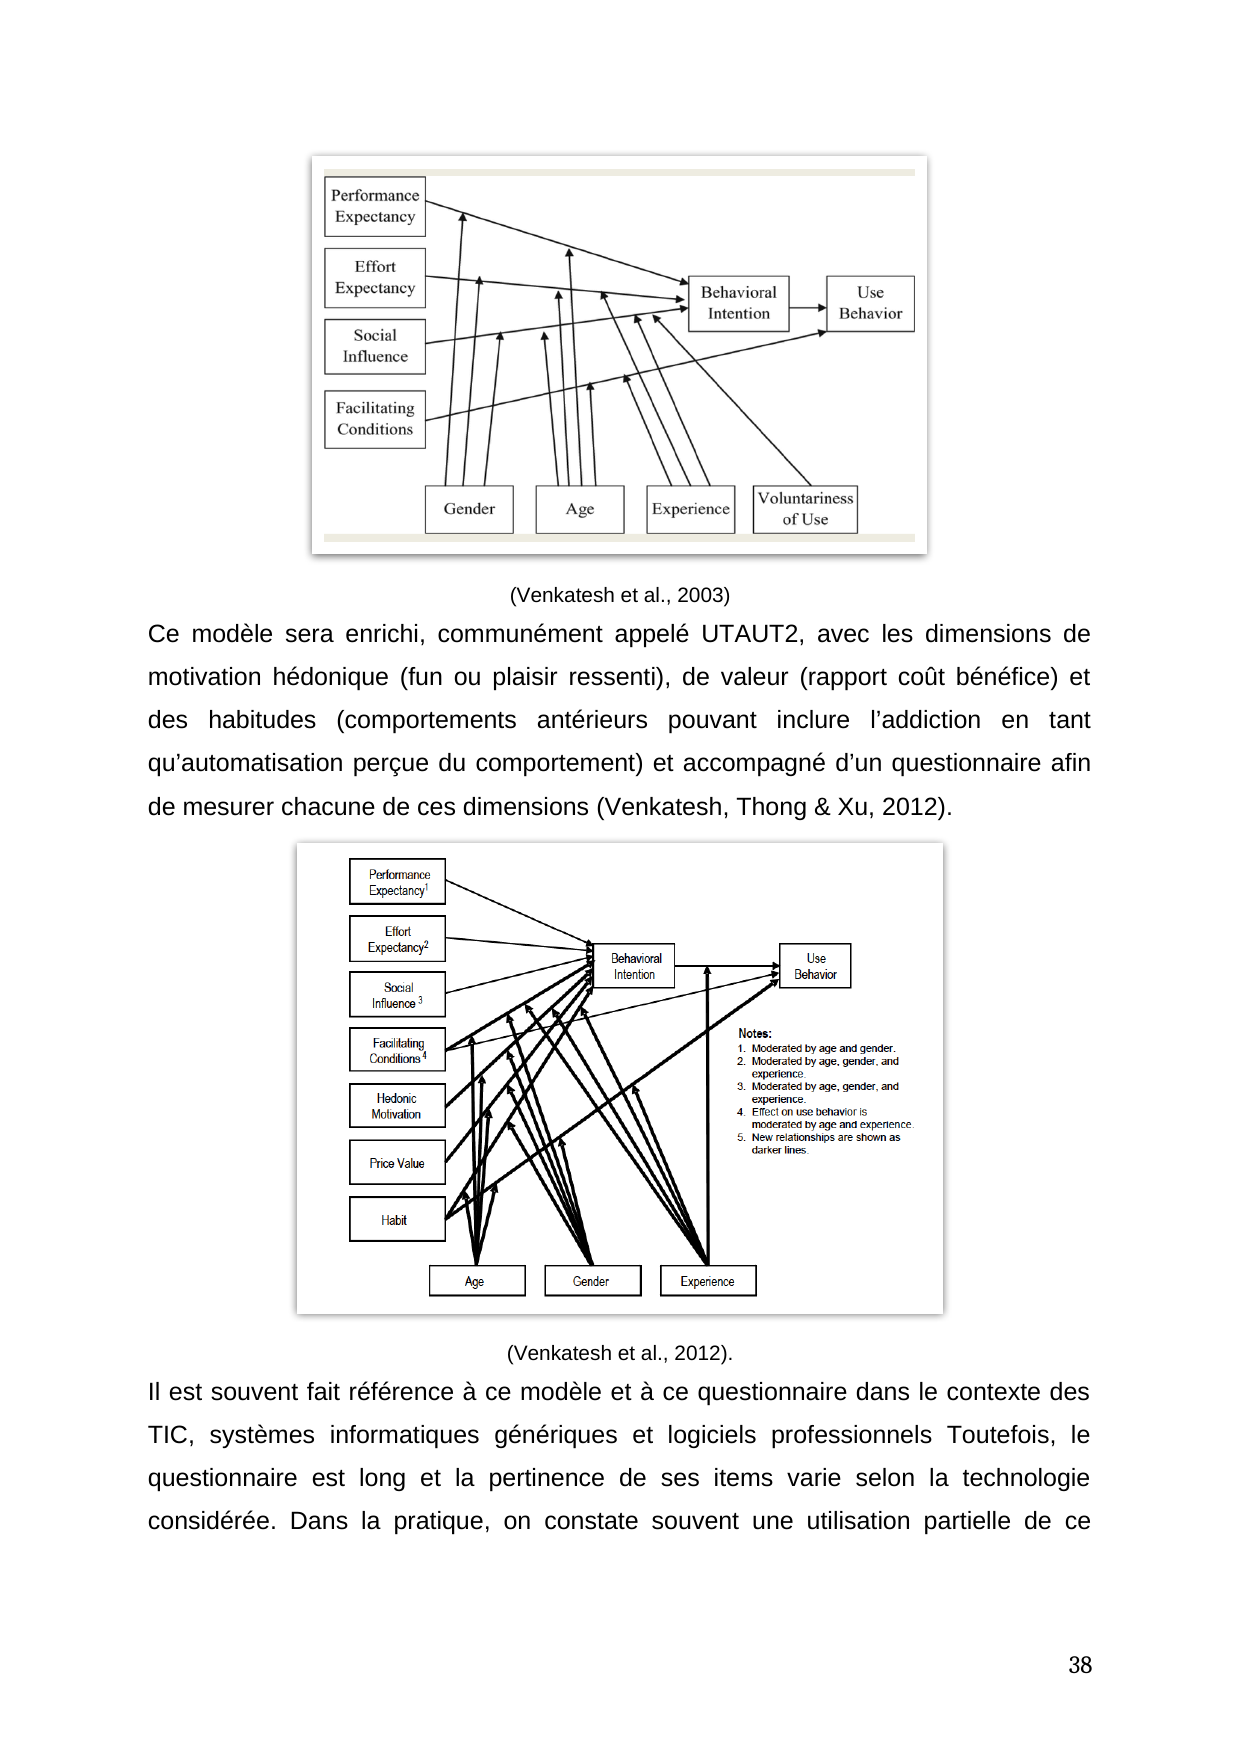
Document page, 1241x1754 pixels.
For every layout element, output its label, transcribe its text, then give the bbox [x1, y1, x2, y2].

picture [324, 176, 915, 534]
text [148, 1377, 1092, 1535]
text (Venkatesh et al., 2003) [148, 583, 1092, 607]
text Ce modèle sera enrichi, communément appelé UTAUT2, avec les dimensions de motivation hédonique (fun ou plaisir ressenti), de valeur (rapport coût bénéfice) et des habitudes (comportements antérieurs pouvant inclure l’addiction en tant qu’automatisation perçue du comportement) et accompagné d’un questionnaire afin de mesurer chacune de ces dimensions (Venkatesh, Thong & Xu, 2012). [148, 619, 1092, 820]
picture [310, 855, 931, 1301]
text (Venkatesh et al., 2012). [148, 1341, 1092, 1365]
